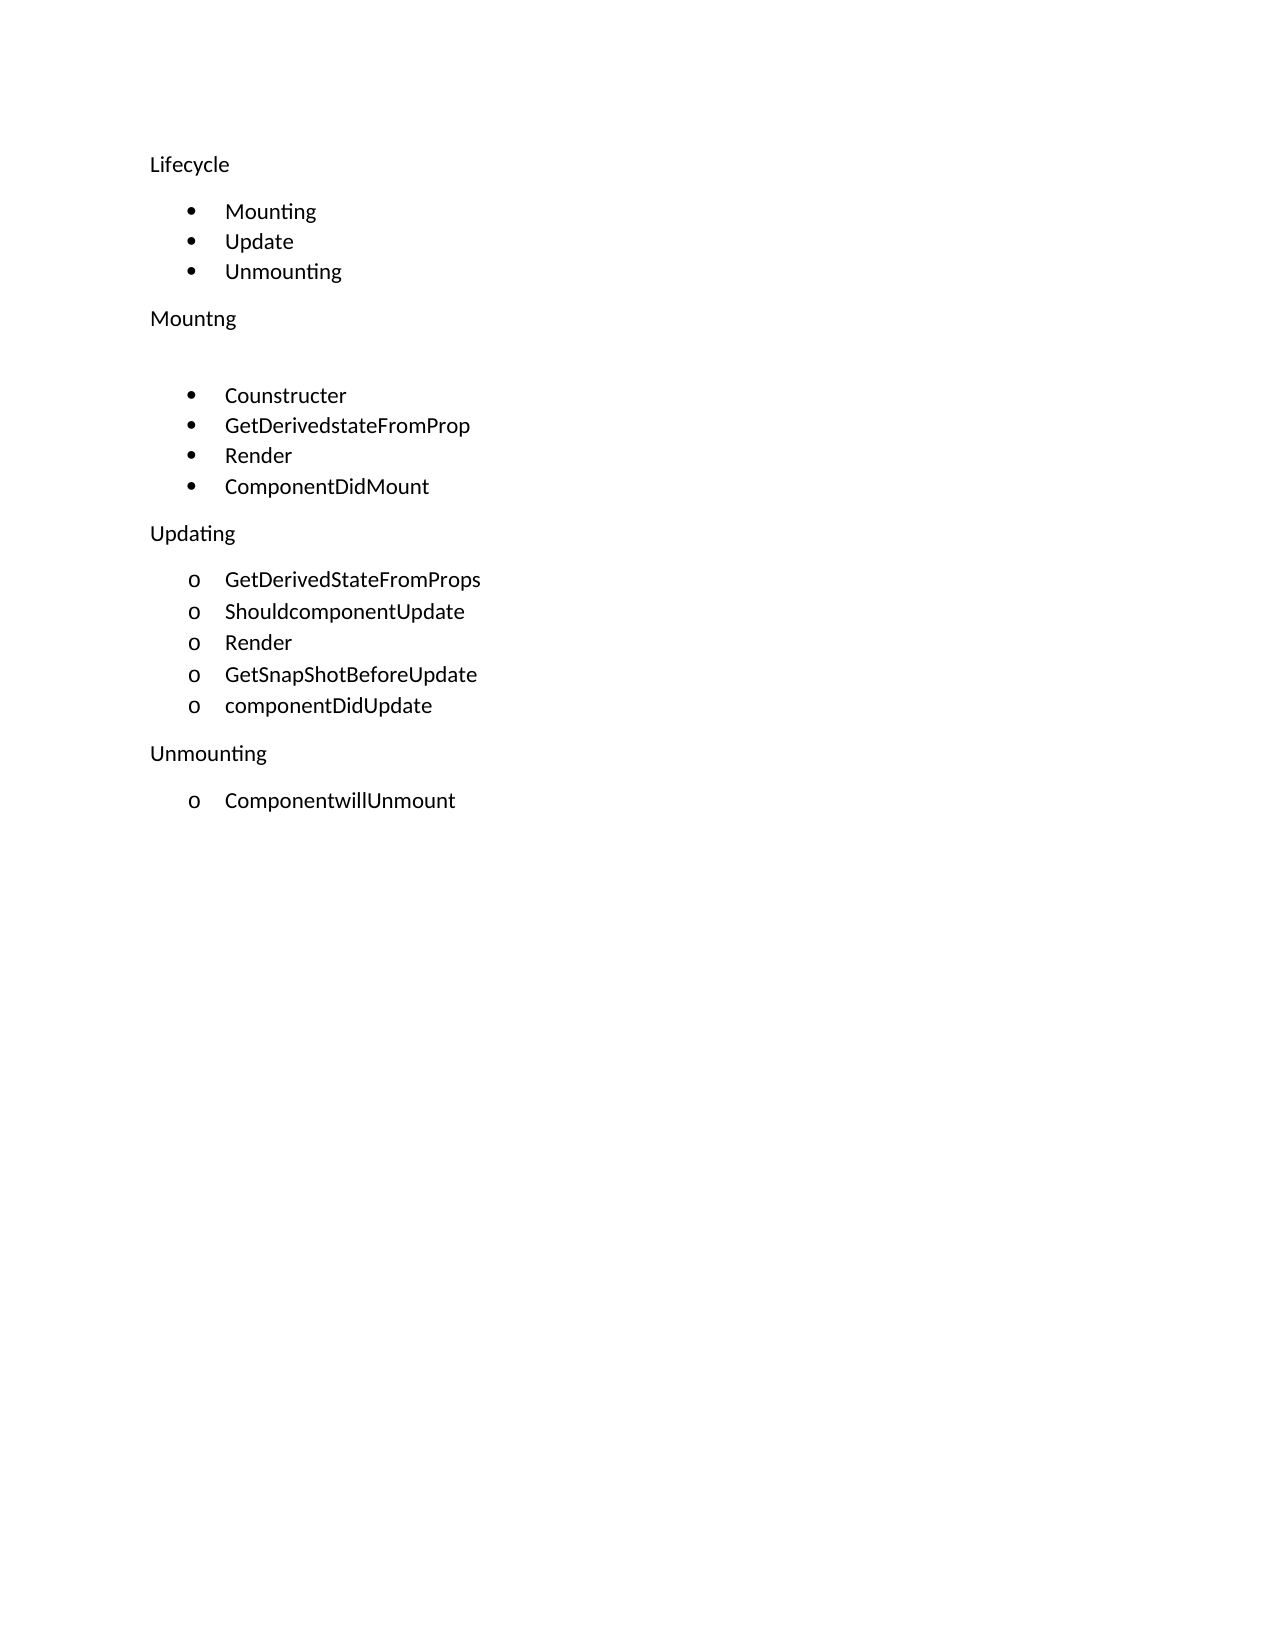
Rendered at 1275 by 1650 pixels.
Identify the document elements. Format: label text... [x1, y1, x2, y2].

text Lifecycle [150, 150, 1125, 178]
list componentDidUpdate [187, 691, 1125, 721]
list Render [187, 442, 1125, 470]
list GetDerivedStateFromProps [187, 566, 1125, 595]
text Unmounting [150, 739, 1125, 768]
list Render [187, 628, 1125, 658]
list GetDerivedstateFromProp [187, 411, 1125, 439]
list ShouldcomponentUpdate [187, 597, 1125, 626]
text Mountng [150, 304, 1125, 332]
list ComponentDidMount [187, 472, 1125, 500]
list Unmounting [187, 257, 1125, 285]
list Mounting [187, 197, 1125, 225]
list Update [187, 227, 1125, 255]
list GetSnapShotBeforeUpdate [187, 660, 1125, 689]
list ComponentwillUnmount [187, 786, 1125, 816]
text Updating [150, 519, 1125, 547]
list Counstructer [187, 381, 1125, 409]
